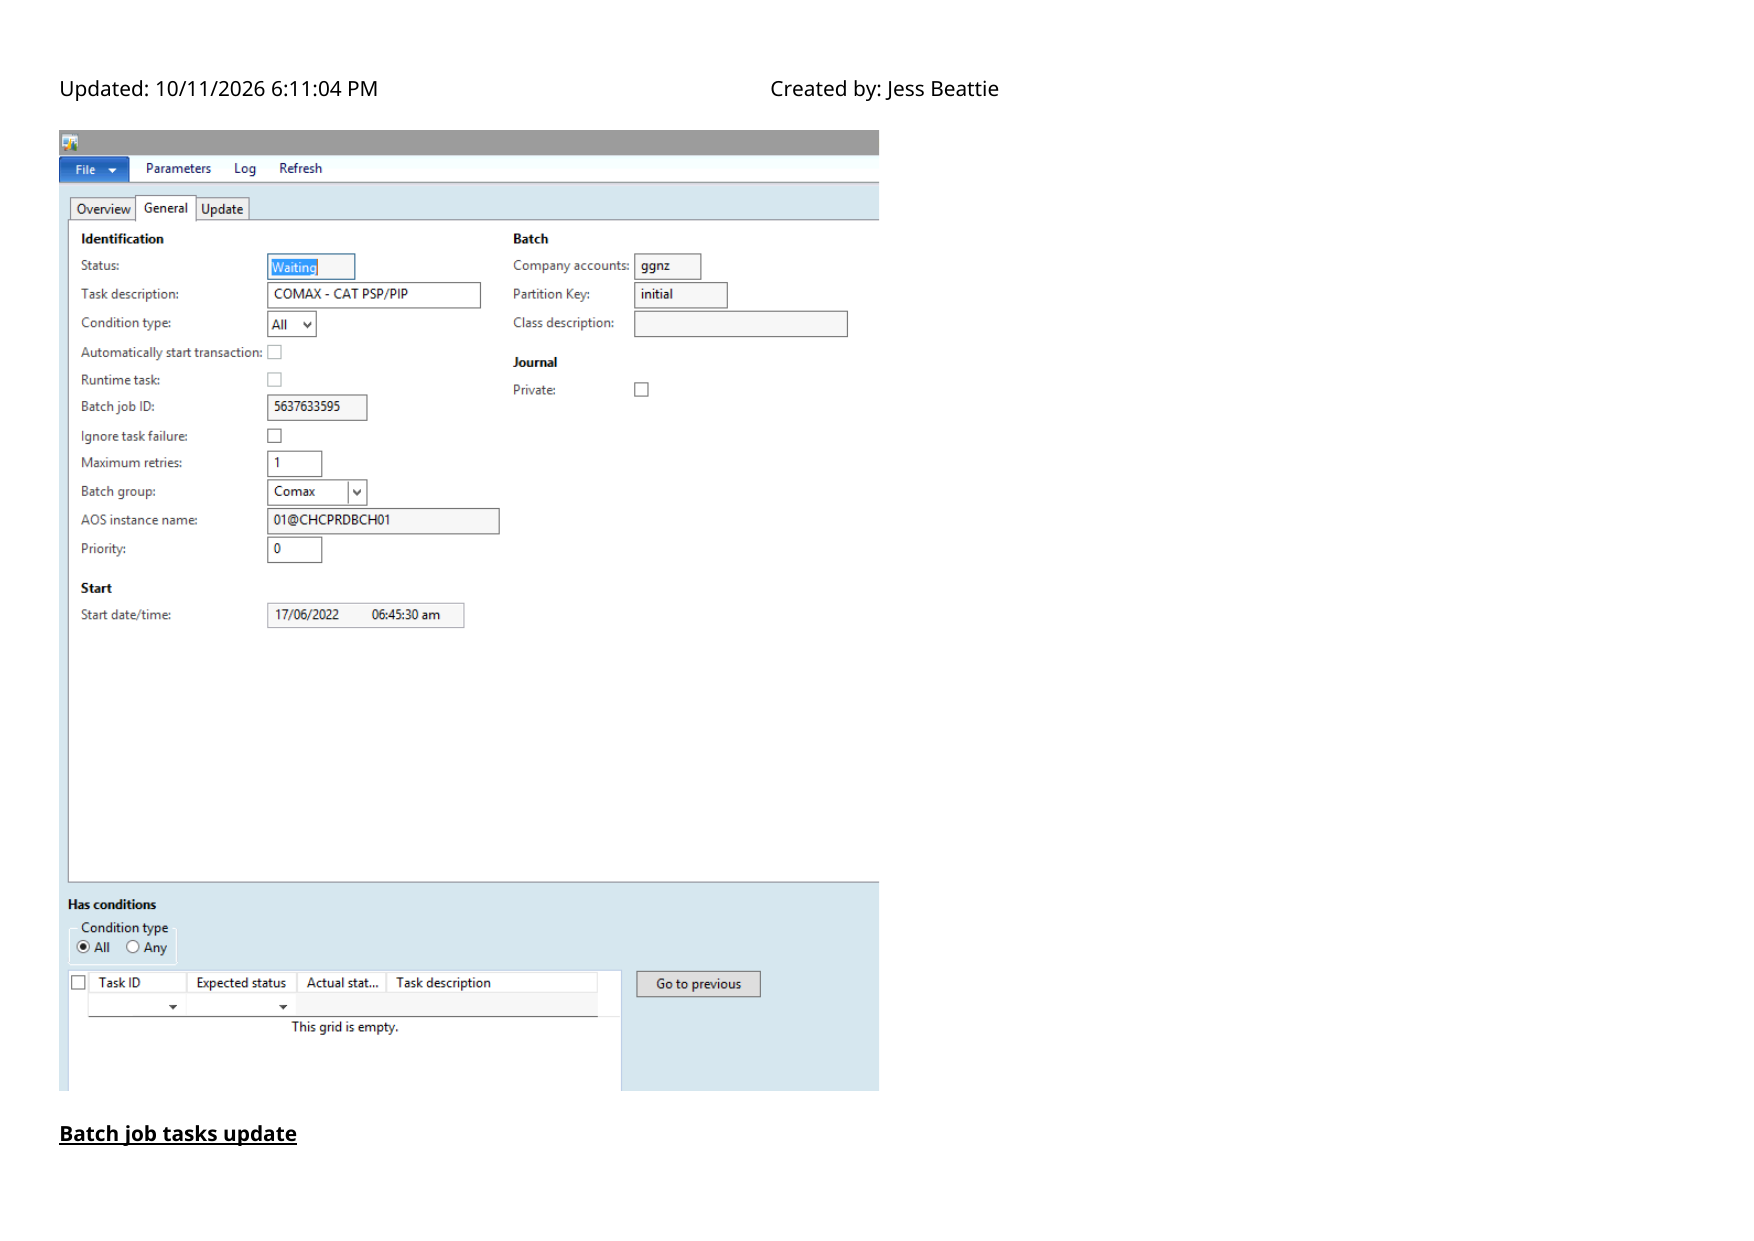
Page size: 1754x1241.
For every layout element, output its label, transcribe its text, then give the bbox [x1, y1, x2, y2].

picture [59, 130, 880, 1091]
text Batch job tasks update [59, 1119, 1695, 1147]
